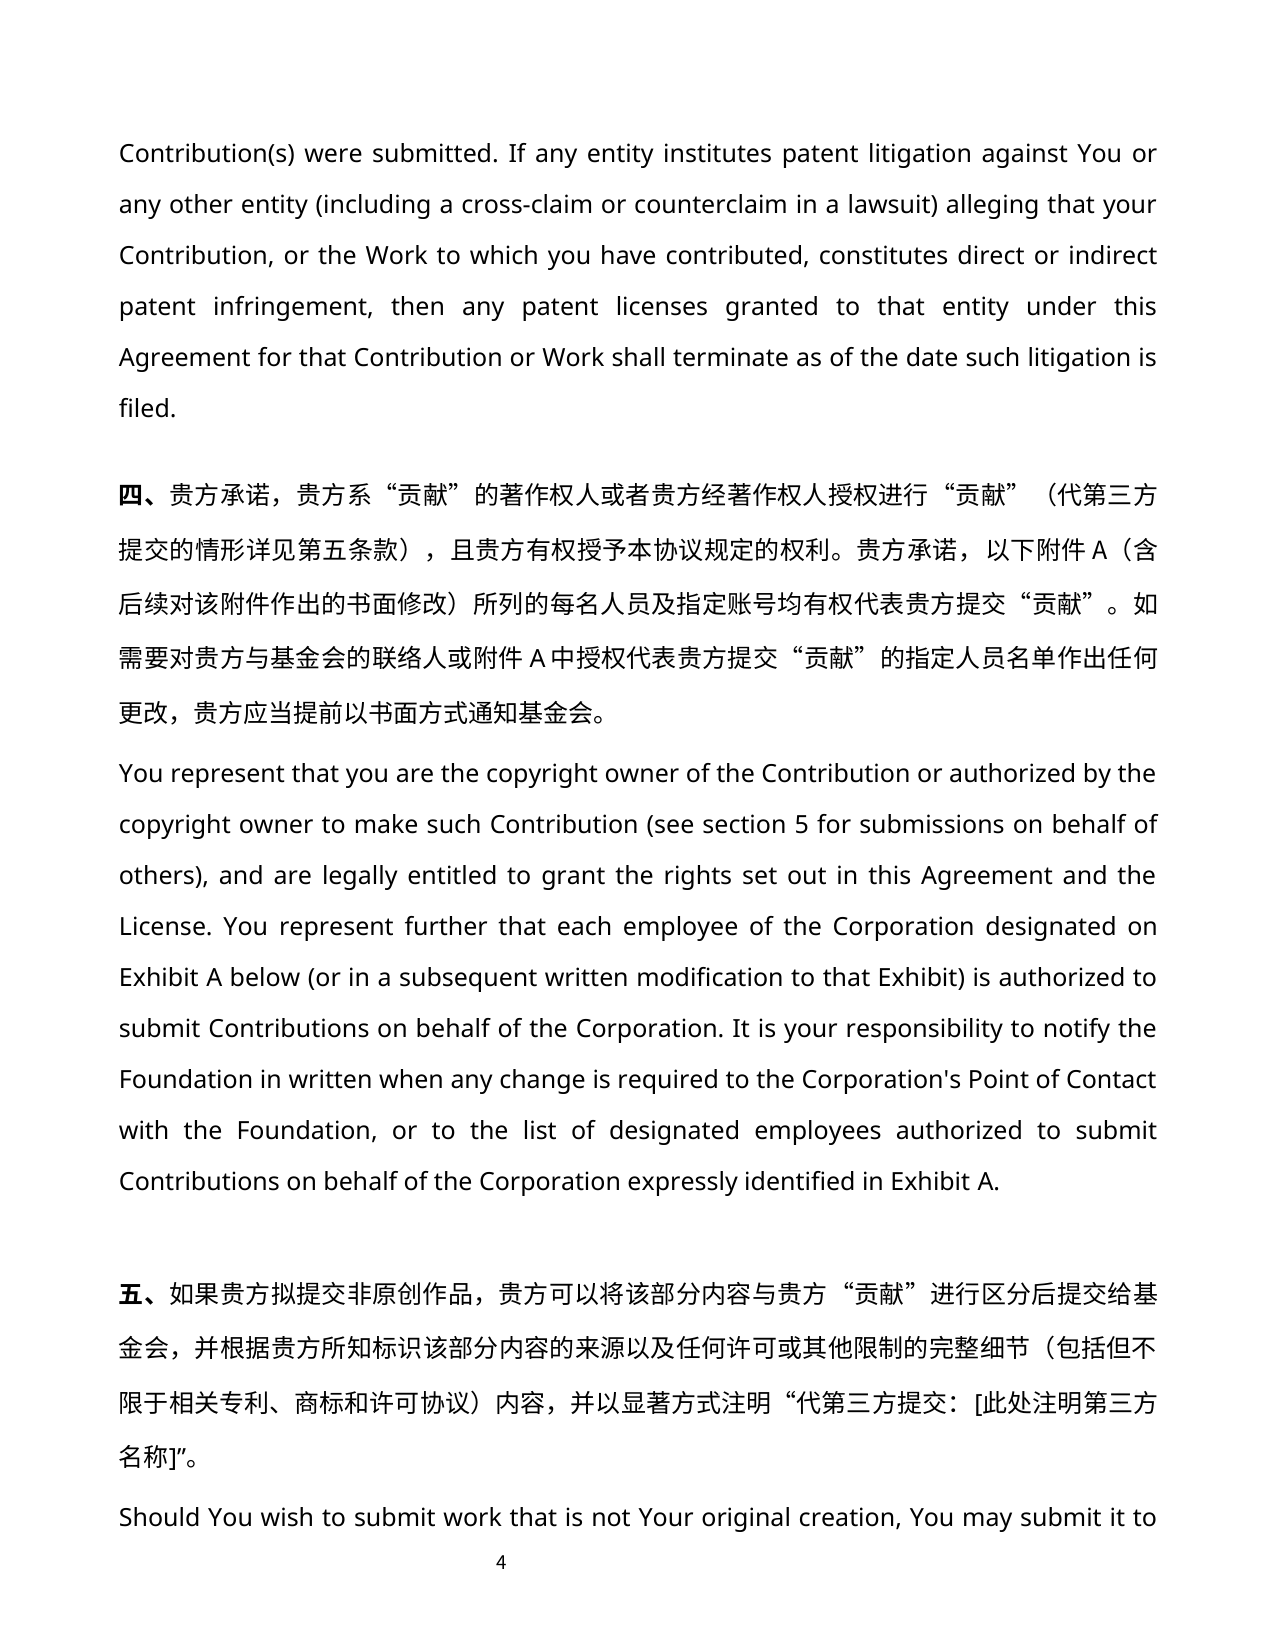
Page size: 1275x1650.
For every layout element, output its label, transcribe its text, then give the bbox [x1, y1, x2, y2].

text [119, 1500, 1158, 1534]
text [119, 135, 1158, 425]
text You represent that you are the copyright owner of the Contribution or authorized by the copyright owner to make such Contribution (see section 5 for submissions on behalf of others), and are legally entitled to grant the rights set out in this Agreement and the License. You represent further that each employee of the Corporation designated on Exhibit A below (or in a subsequent written modification to that Exhibit) is authorized to submit Contributions on behalf of the Corporation. It is your responsibility to notify the Foundation in written when any change is required to the Corporation's Point of Contact with the Foundation, or to the list of designated employees authorized to submit Contributions on behalf of the Corporation expressly identified in Exhibit A. [119, 756, 1158, 1198]
text 四、贵方承诺，贵方系“贡献”的著作权人或者贵方经著作权人授权进行“贡献”（代第三方提交的情形详见第五条款），且贵方有权授予本协议规定的权利。贵方承诺，以下附件A（含后续对该附件作出的书面修改）所列的每名人员及指定账号均有权代表贵方提交“贡献”。如需要对贵方与基金会的联络人或附件A中授权代表贵方提交“贡献”的指定人员名单作出任何更改，贵方应当提前以书面方式通知基金会。 [119, 476, 1158, 729]
text 五、如果贵方拟提交非原创作品，贵方可以将该部分内容与贵方“贡献”进行区分后提交给基金会，并根据贵方所知标识该部分内容的来源以及任何许可或其他限制的完整细节（包括但不限于相关专利、商标和许可协议）内容，并以显著方式注明“代第三方提交：[此处注明第三方名称]”。 [119, 1274, 1158, 1474]
